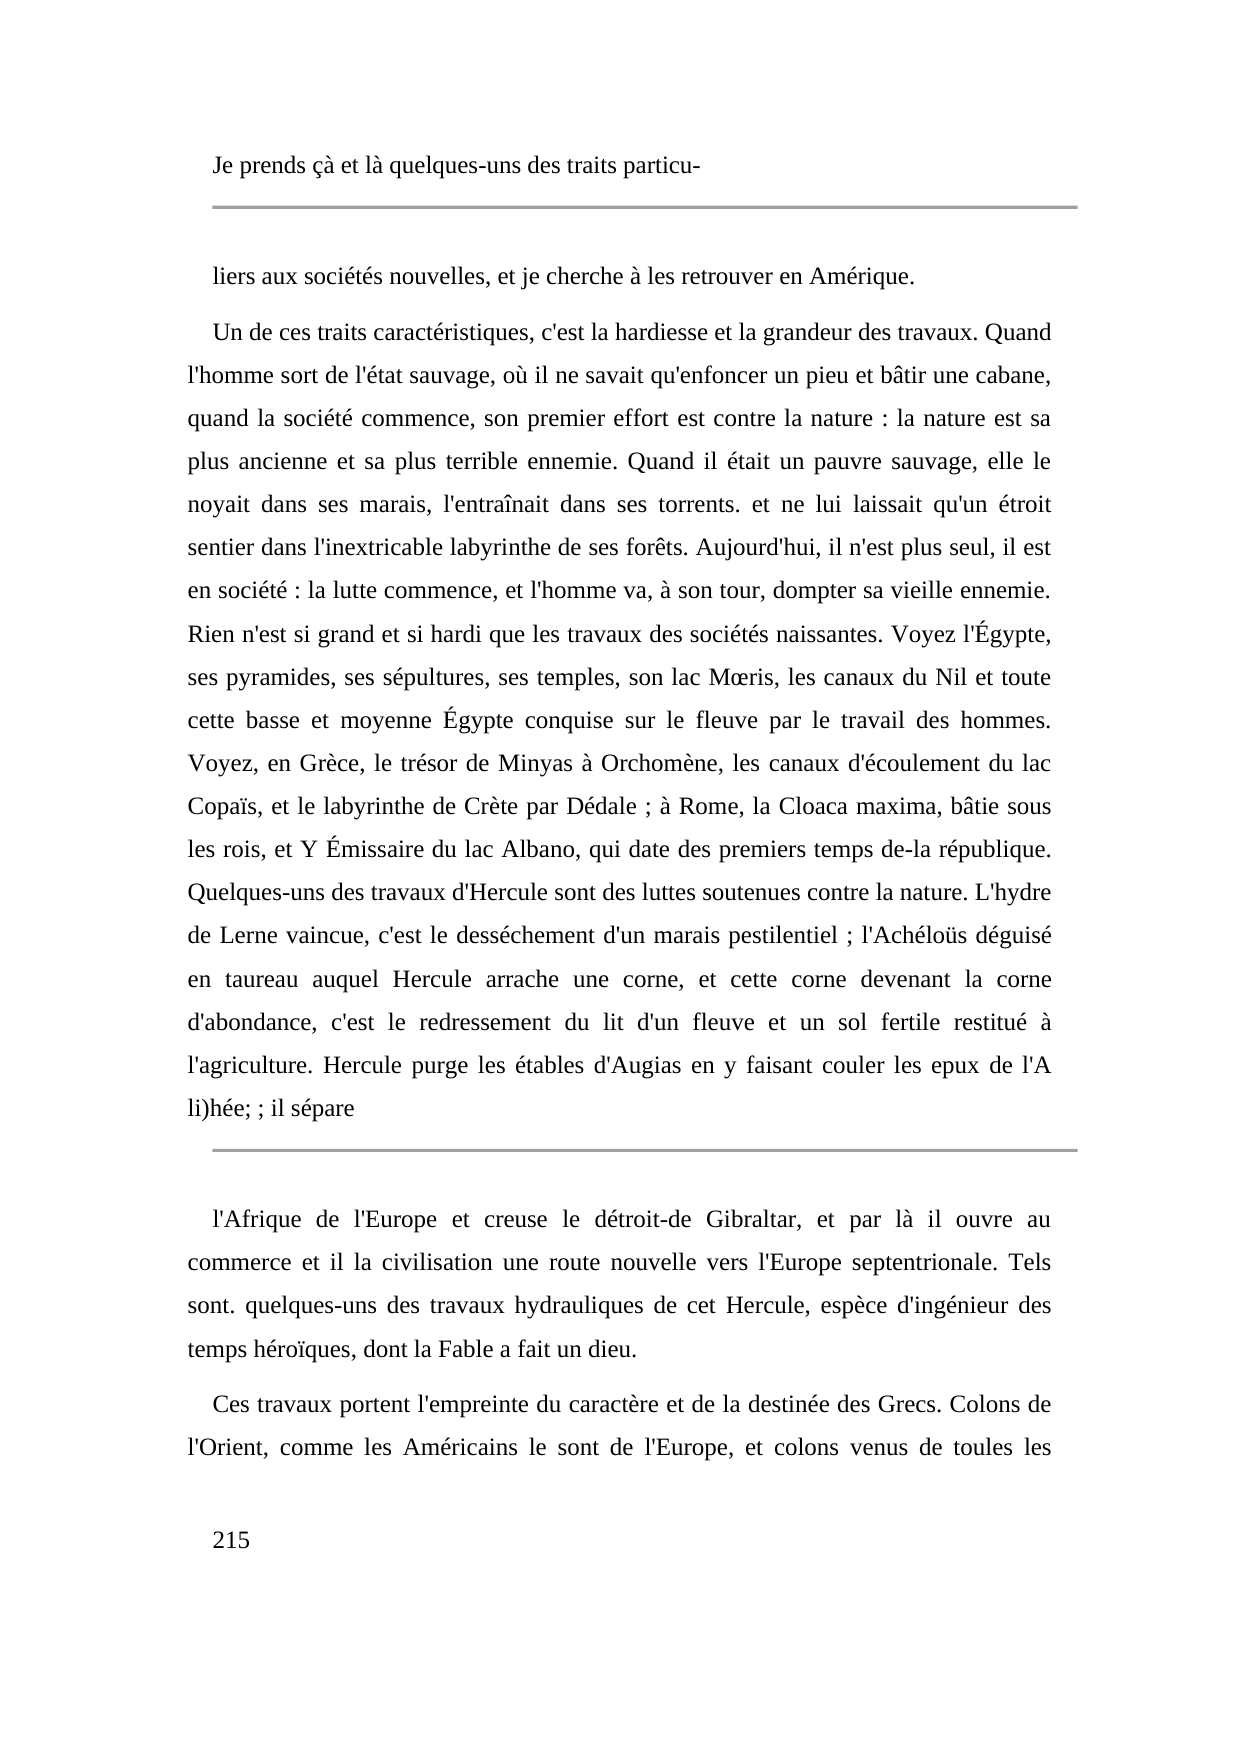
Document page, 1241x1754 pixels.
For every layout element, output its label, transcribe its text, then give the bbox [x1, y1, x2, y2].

text liers aux sociétés nouvelles, et je cherche à les retrouver en Amérique. [187, 261, 1053, 290]
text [187, 1389, 1053, 1461]
text Un de ces traits caractéristiques, c'est la hardiesse et la grandeur des travaux. Quand l'homme sort de l'état sauvage, où il ne savait qu'enfoncer un pieu et bâtir une cabane, quand la société commence, son premier effort est contre la nature : la nature est sa plus ancienne et sa plus terrible ennemie. Quand il était un pauvre sauvage, elle le noyait dans ses marais, l'entraînait dans ses torrents. et ne lui laissait qu'un étroit sentier dans l'inextricable labyrinthe de ses forêts. Aujourd'hui, il n'est plus seul, il est en société : la lutte commence, et l'homme va, à son tour, dompter sa vieille ennemie. Rien n'est si grand et si hardi que les travaux des sociétés naissantes. Voyez l'Égypte, ses pyramides, ses sépultures, ses temples, son lac Mœris, les canaux du Nil et toute cette basse et moyenne Égypte conquise sur le fleuve par le travail des hommes. Voyez, en Grèce, le trésor de Minyas à Orchomène, les canaux d'écoulement du lac Copaïs, et le labyrinthe de Crète par Dédale ; à Rome, la Cloaca maxima, bâtie sous les rois, et Y Émissaire du lac Albano, qui date des premiers temps de-la république. Quelques-uns des travaux d'Hercule sont des luttes soutenues contre la nature. L'hydre de Lerne vaincue, c'est le desséchement d'un marais pestilentiel ; l'Achéloüs déguisé en taureau auquel Hercule arrache une corne, et cette corne devenant la corne d'abondance, c'est le redressement du lit d'un fleuve et un sol fertile restitué à l'agriculture. Hercule purge les étables d'Augias en y faisant couler les epux de l'A li)hée; ; il sépare [187, 317, 1053, 1122]
text Je prends çà et là quelques-uns des traits particu- [187, 150, 1053, 179]
text l'Afrique de l'Europe et creuse le détroit-de Gibraltar, et par là il ouvre au commerce et il la civilisation une route nouvelle vers l'Europe septentrionale. Tels sont. quelques-uns des travaux hydrauliques de cet Hercule, espèce d'ingénieur des temps héroïques, dont la Fable a fait un dieu. [187, 1204, 1053, 1362]
